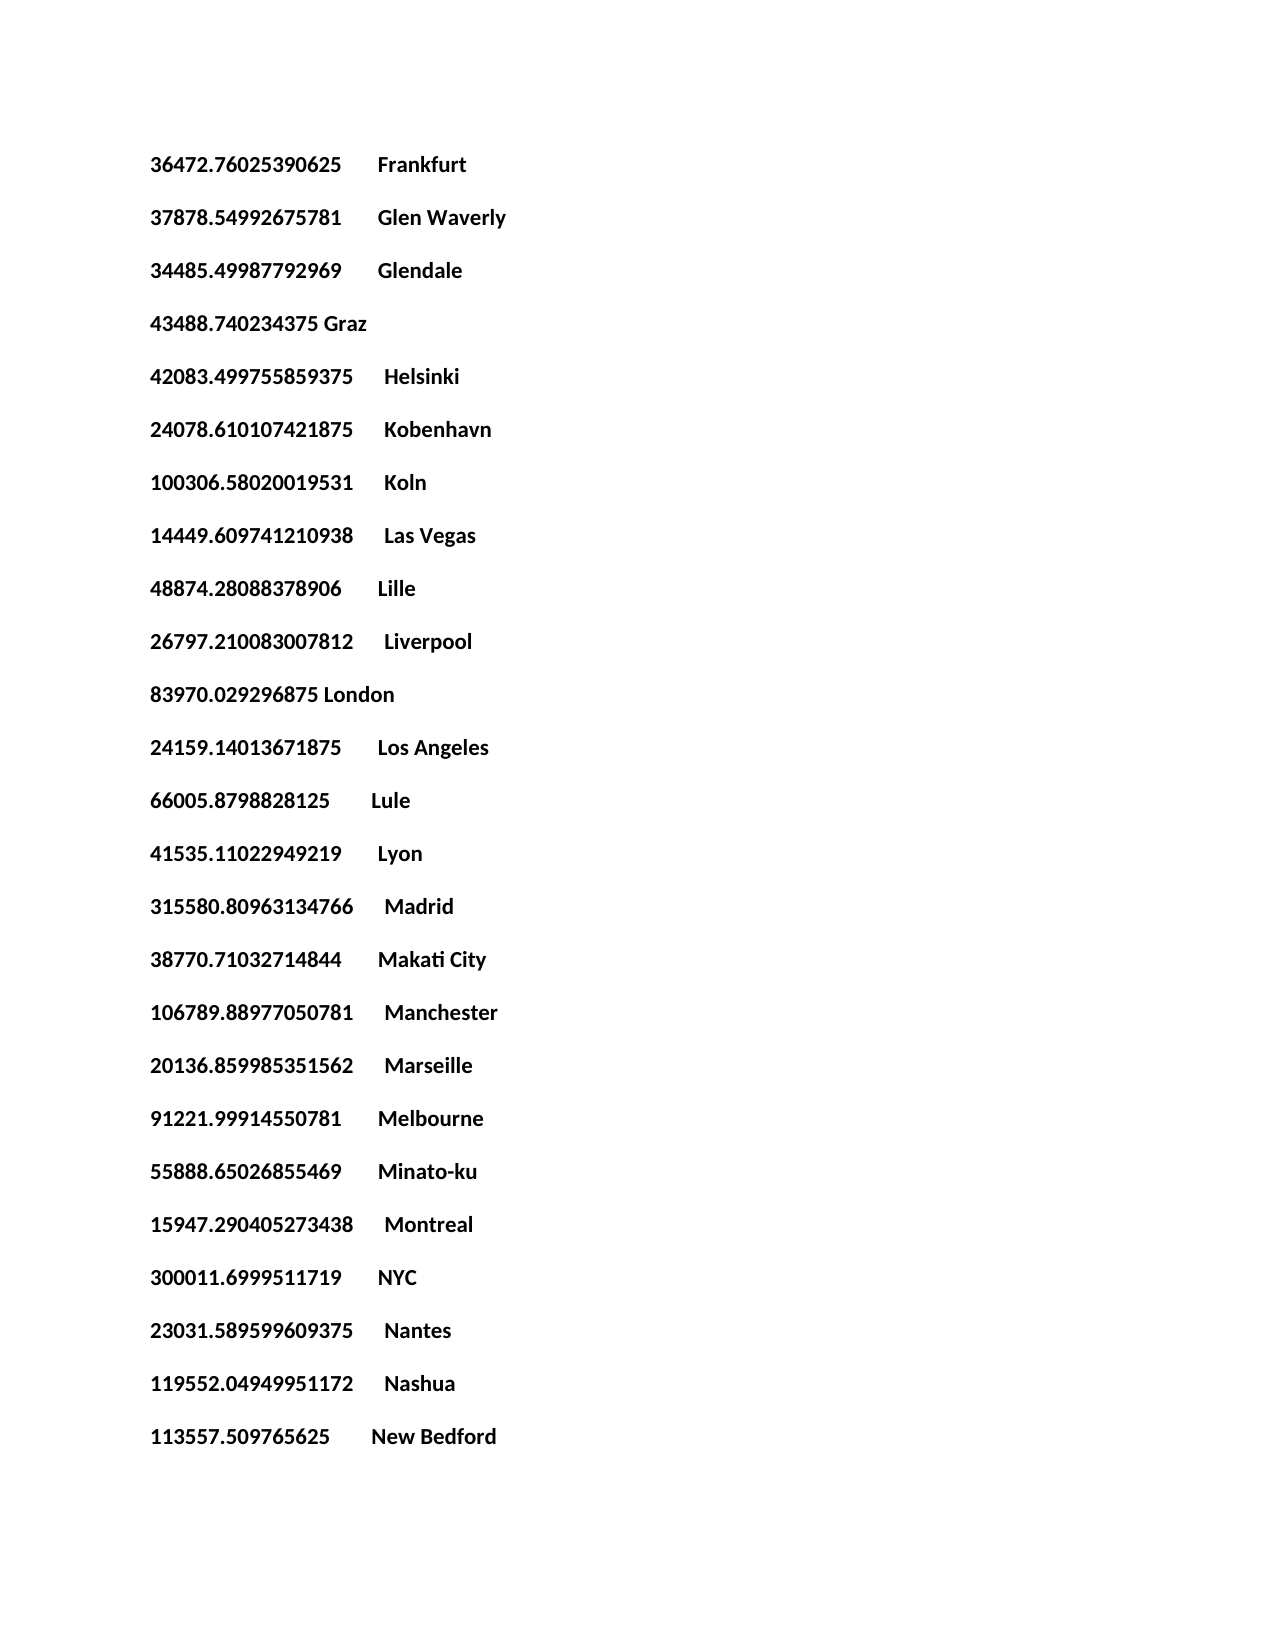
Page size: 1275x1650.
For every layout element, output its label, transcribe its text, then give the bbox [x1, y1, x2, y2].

text 24159.14013671875 Los Angeles [150, 733, 1125, 761]
text 91221.99914550781 Melbourne [150, 1104, 1125, 1132]
text 24078.610107421875 Kobenhavn [150, 415, 1125, 443]
text 119552.04949951172 Nashua [150, 1369, 1125, 1397]
text 38770.71032714844 Makati City [150, 945, 1125, 973]
text 37878.54992675781 Glen Waverly [150, 203, 1125, 231]
text 43488.740234375 Graz [150, 309, 1125, 337]
text 42083.499755859375 Helsinki [150, 362, 1125, 390]
text 23031.589599609375 Nantes [150, 1316, 1125, 1344]
text 26797.210083007812 Liverpool [150, 627, 1125, 655]
text 36472.76025390625 Frankfurt [150, 150, 1125, 178]
text 100306.58020019531 Koln [150, 468, 1125, 496]
text 41535.11022949219 Lyon [150, 839, 1125, 867]
text 106789.88977050781 Manchester [150, 998, 1125, 1026]
text 48874.28088378906 Lille [150, 574, 1125, 602]
text 20136.859985351562 Marseille [150, 1051, 1125, 1079]
text 315580.80963134766 Madrid [150, 892, 1125, 920]
text 15947.290405273438 Montreal [150, 1210, 1125, 1238]
text 55888.65026855469 Minato-ku [150, 1157, 1125, 1185]
text 300011.6999511719 NYC [150, 1263, 1125, 1291]
text 34485.49987792969 Glendale [150, 256, 1125, 284]
text 113557.509765625 New Bedford [150, 1422, 1125, 1451]
text 83970.029296875 London [150, 680, 1125, 708]
text 66005.8798828125 Lule [150, 786, 1125, 814]
text 14449.609741210938 Las Vegas [150, 521, 1125, 549]
